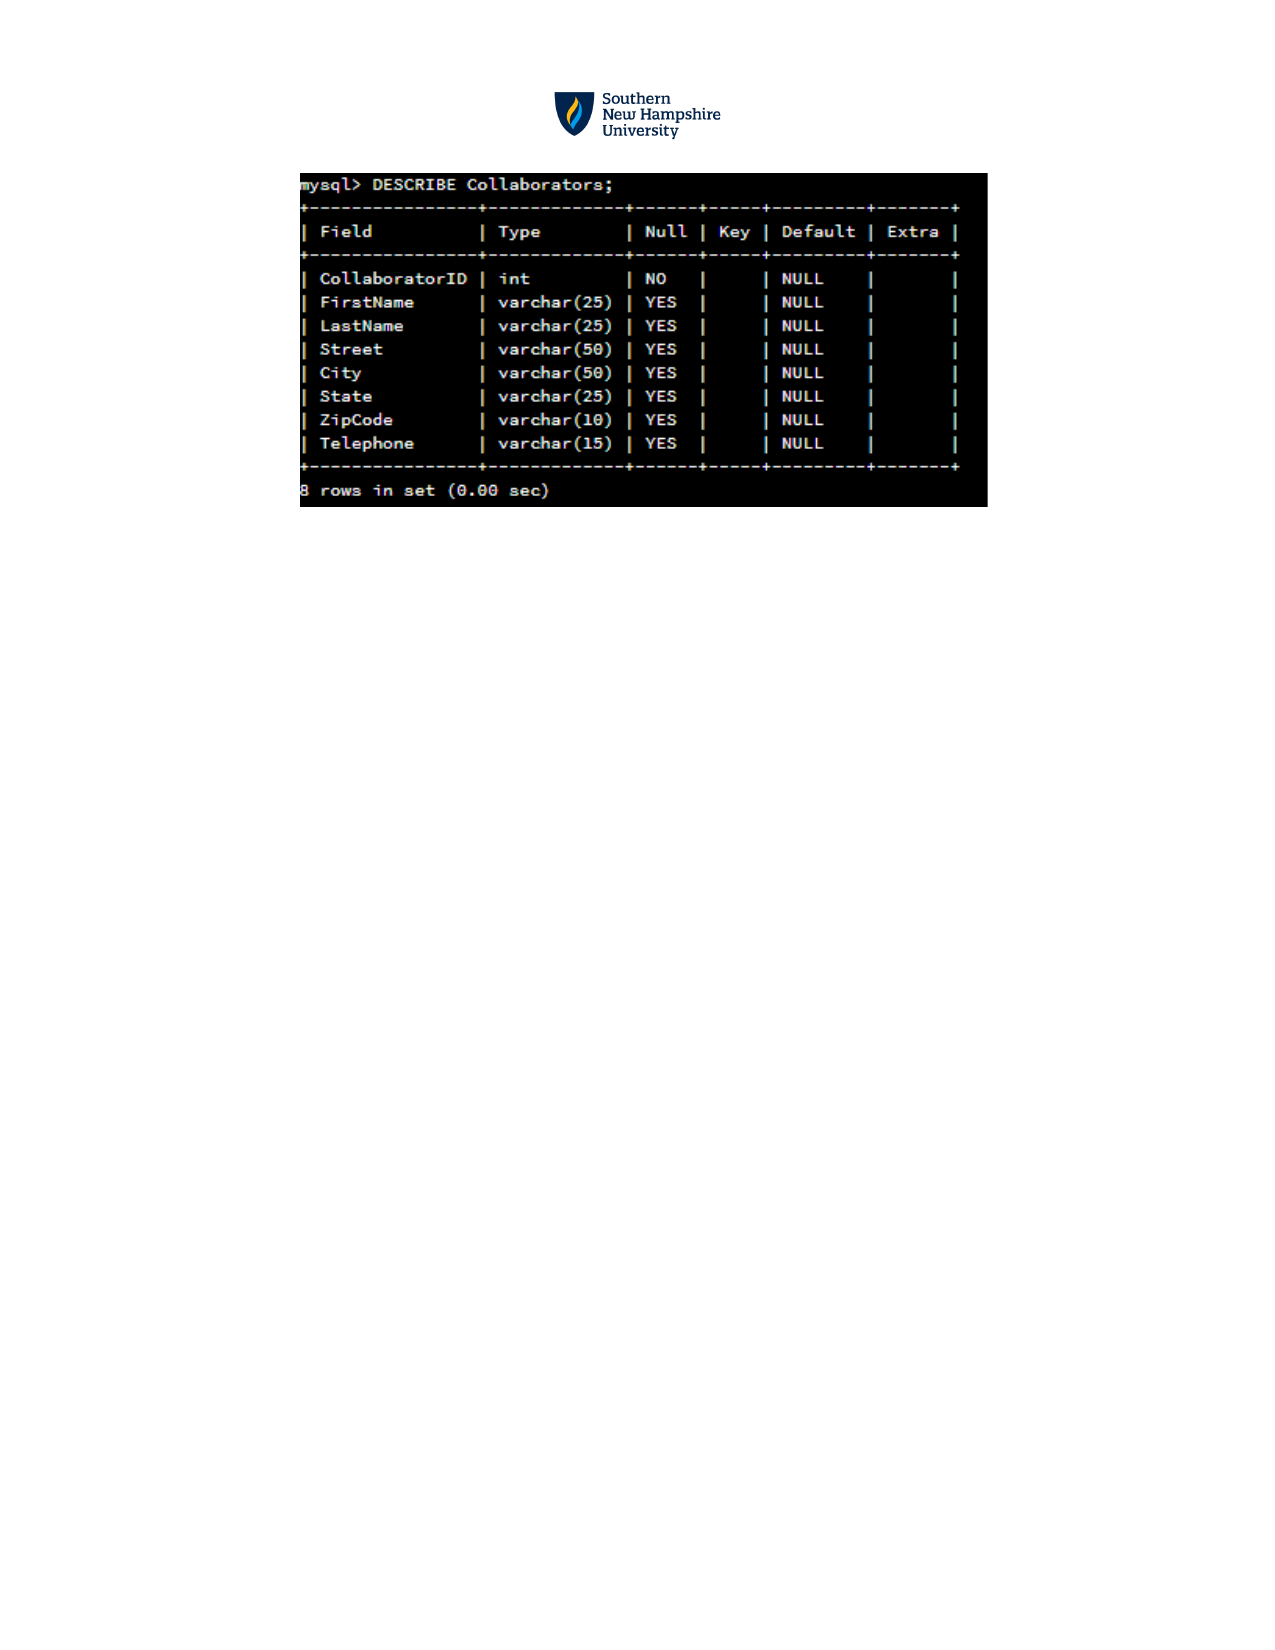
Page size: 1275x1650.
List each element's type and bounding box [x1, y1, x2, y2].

picture [546, 75, 729, 154]
picture [300, 173, 988, 507]
